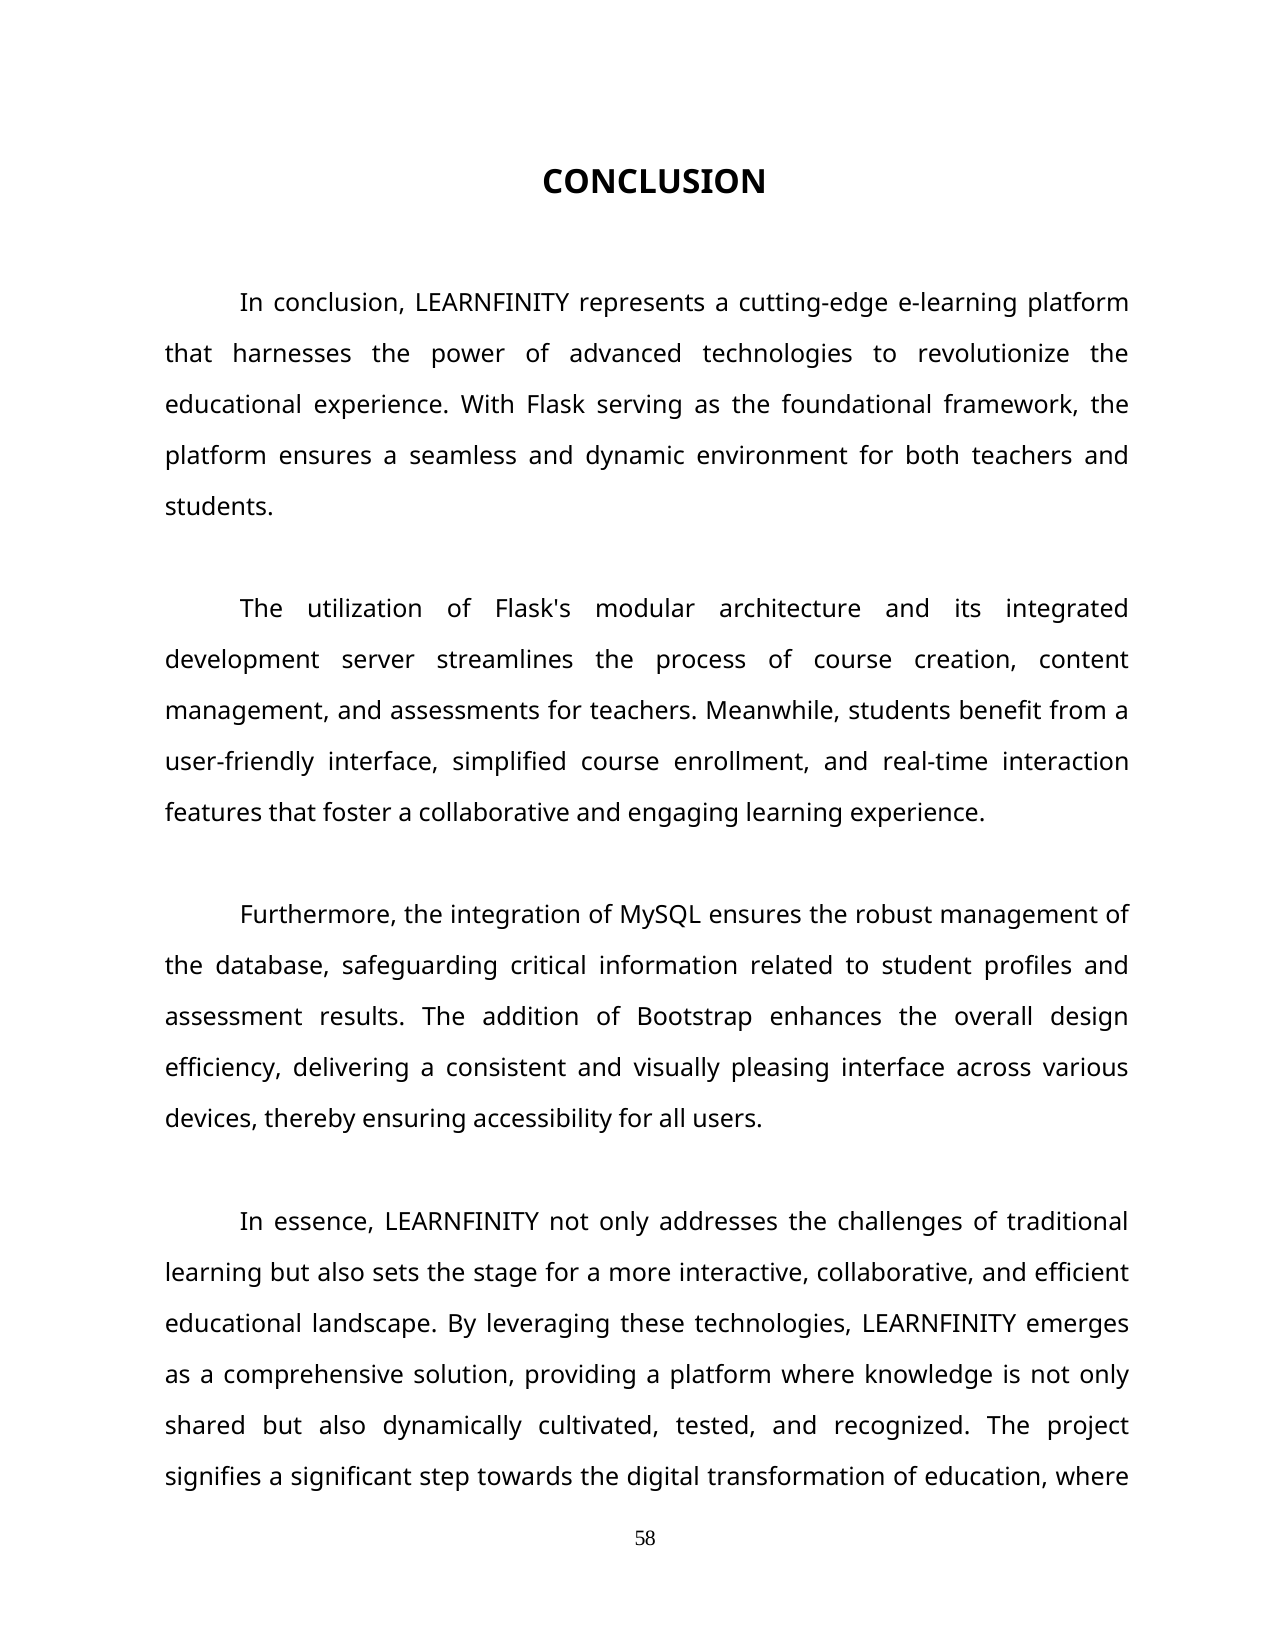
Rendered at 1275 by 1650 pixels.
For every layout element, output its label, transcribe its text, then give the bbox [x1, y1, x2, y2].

text In conclusion, LEARNFINITY represents a cutting-edge e-learning platform that harnesses the power of advanced technologies to revolutionize the educational experience. With Flask serving as the foundational framework, the platform ensures a seamless and dynamic environment for both teachers and students. [164, 284, 1130, 523]
text The utilization of Flask's modular architecture and its integrated development server streamlines the process of course creation, content management, and assessments for teachers. Meanwhile, students benefit from a user-friendly interface, simplified course enrollment, and real-time interaction features that foster a collaborative and engaging learning experience. [164, 591, 1130, 829]
text Furthermore, the integration of MySQL ensures the robust management of the database, safeguarding critical information related to student profiles and assessment results. The addition of Bootstrap enhances the overall design efficiency, delivering a consistent and visually pleasing interface across various devices, thereby ensuring accessibility for all users. [164, 897, 1130, 1135]
subtitle CONCLUSION [120, 158, 1189, 203]
